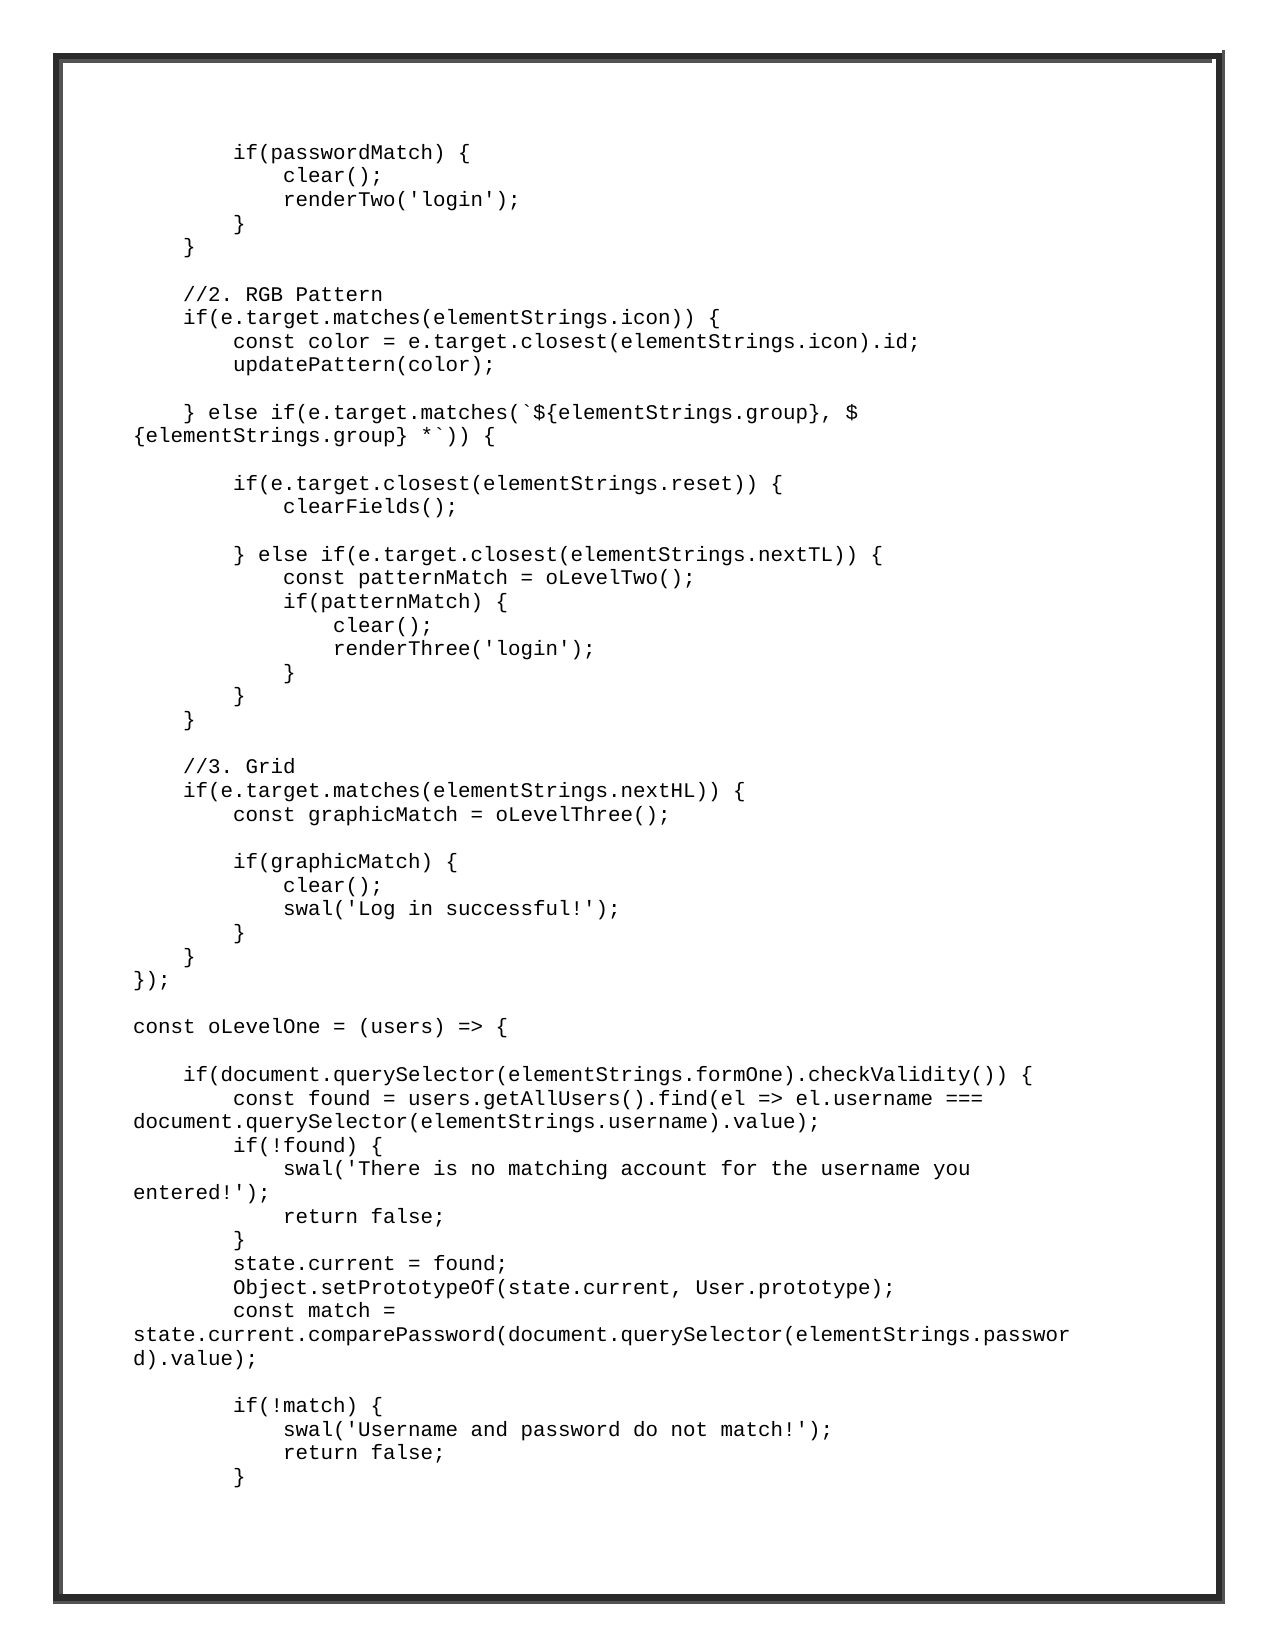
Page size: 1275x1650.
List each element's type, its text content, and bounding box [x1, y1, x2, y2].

text updatePattern(color); [133, 354, 1078, 378]
text //2. RGB Pattern [133, 283, 1078, 307]
text } [133, 686, 1078, 709]
text renderTwo('login'); [133, 189, 1078, 213]
text } [133, 946, 1078, 969]
text if(graphicMatch) { [133, 851, 1078, 875]
text if(e.target.matches(elementStrings.nextHL)) { [133, 780, 1078, 804]
text const match = state.current.comparePassword(document.querySelector(elementStrings.password).value); [133, 1300, 1078, 1371]
text clear(); [133, 614, 1078, 638]
text if(!match) { [133, 1395, 1078, 1418]
text swal('There is no matching account for the username you entered!'); [133, 1158, 1078, 1206]
text if(e.target.matches(elementStrings.icon)) { [133, 307, 1078, 331]
text return false; [133, 1206, 1078, 1229]
text if(document.querySelector(elementStrings.formOne).checkValidity()) { [133, 1064, 1078, 1087]
text } [133, 922, 1078, 946]
text const oLevelOne = (users) => { [133, 1017, 1078, 1040]
text const color = e.target.closest(elementStrings.icon).id; [133, 331, 1078, 354]
text } [133, 662, 1078, 686]
text state.current = found; [133, 1253, 1078, 1277]
text swal('Username and password do not match!'); [133, 1418, 1078, 1442]
text } [133, 236, 1078, 260]
text if(passwordMatch) { [133, 142, 1078, 165]
text swal('Log in successful!'); [133, 898, 1078, 922]
text const found = users.getAllUsers().find(el => el.username === document.querySelector(elementStrings.username).value); [133, 1087, 1078, 1135]
text if(!found) { [133, 1135, 1078, 1158]
text clear(); [133, 875, 1078, 898]
text } [133, 709, 1078, 733]
text if(e.target.closest(elementStrings.reset)) { [133, 473, 1078, 496]
text if(patternMatch) { [133, 591, 1078, 614]
text const graphicMatch = oLevelThree(); [133, 804, 1078, 827]
text clearFields(); [133, 496, 1078, 520]
text } [133, 213, 1078, 236]
text }); [133, 969, 1078, 993]
text renderThree('login'); [133, 638, 1078, 662]
text } else if(e.target.matches(`${elementStrings.group}, ${elementStrings.group} *`)) { [133, 402, 1078, 449]
text clear(); [133, 165, 1078, 189]
text } else if(e.target.closest(elementStrings.nextTL)) { [133, 544, 1078, 567]
text } [133, 1466, 1078, 1489]
text } [133, 1229, 1078, 1253]
text const patternMatch = oLevelTwo(); [133, 567, 1078, 591]
text return false; [133, 1442, 1078, 1466]
text Object.setPrototypeOf(state.current, User.prototype); [133, 1277, 1078, 1300]
text //3. Grid [133, 756, 1078, 780]
